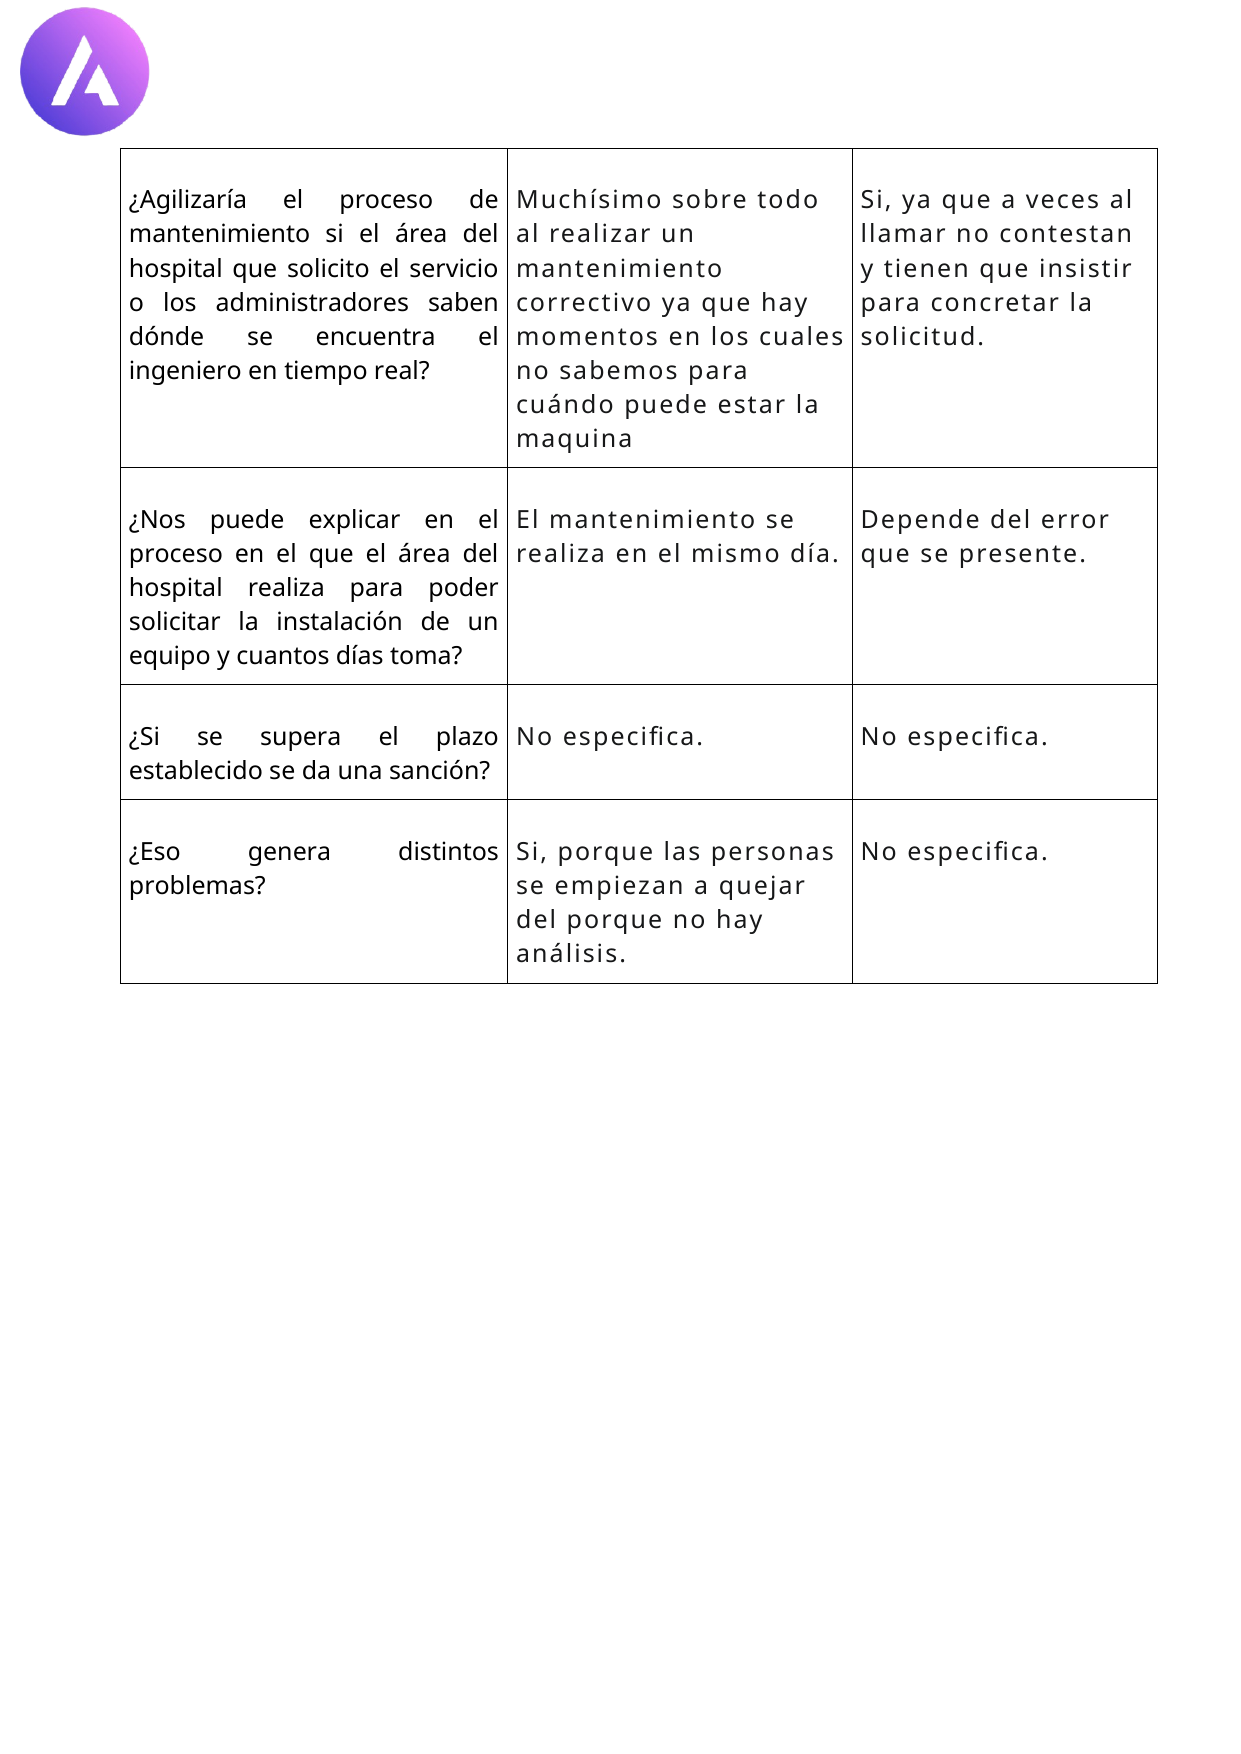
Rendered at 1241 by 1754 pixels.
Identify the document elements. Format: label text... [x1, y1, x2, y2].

table_cell ¿Nos puede explicar en el proceso en el que el área del hospital realiza para poder solicitar la instalación de un equipo y cuantos días toma? [121, 468, 507, 684]
table_cell Muchísimo sobre todo al realizar un mantenimiento correctivo ya que hay momentos en los cuales no sabemos para cuándo puede estar la maquina [508, 149, 852, 467]
table_cell Si, ya que a veces al llamar no contestan y tienen que insistir para concretar la solicitud. [853, 149, 1157, 467]
table_cell ¿Agilizaría el proceso de mantenimiento si el área del hospital que solicito el servicio o los administradores saben dónde se encuentra el ingeniero en tiempo real? [121, 149, 507, 467]
table_cell El mantenimiento se realiza en el mismo día. [508, 468, 852, 684]
table_cell No especifica. [508, 685, 852, 799]
table_cell Si, porque las personas se empiezan a quejar del porque no hay análisis. [508, 800, 852, 982]
table_cell ¿Eso genera distintos problemas? [121, 800, 507, 982]
table_cell Depende del error que se presente. [853, 468, 1157, 684]
picture [18, 7, 150, 137]
table_cell ¿Si se supera el plazo establecido se da una sanción? [121, 685, 507, 799]
table_cell No especifica. [853, 685, 1157, 799]
table_cell No especifica. [853, 800, 1157, 982]
